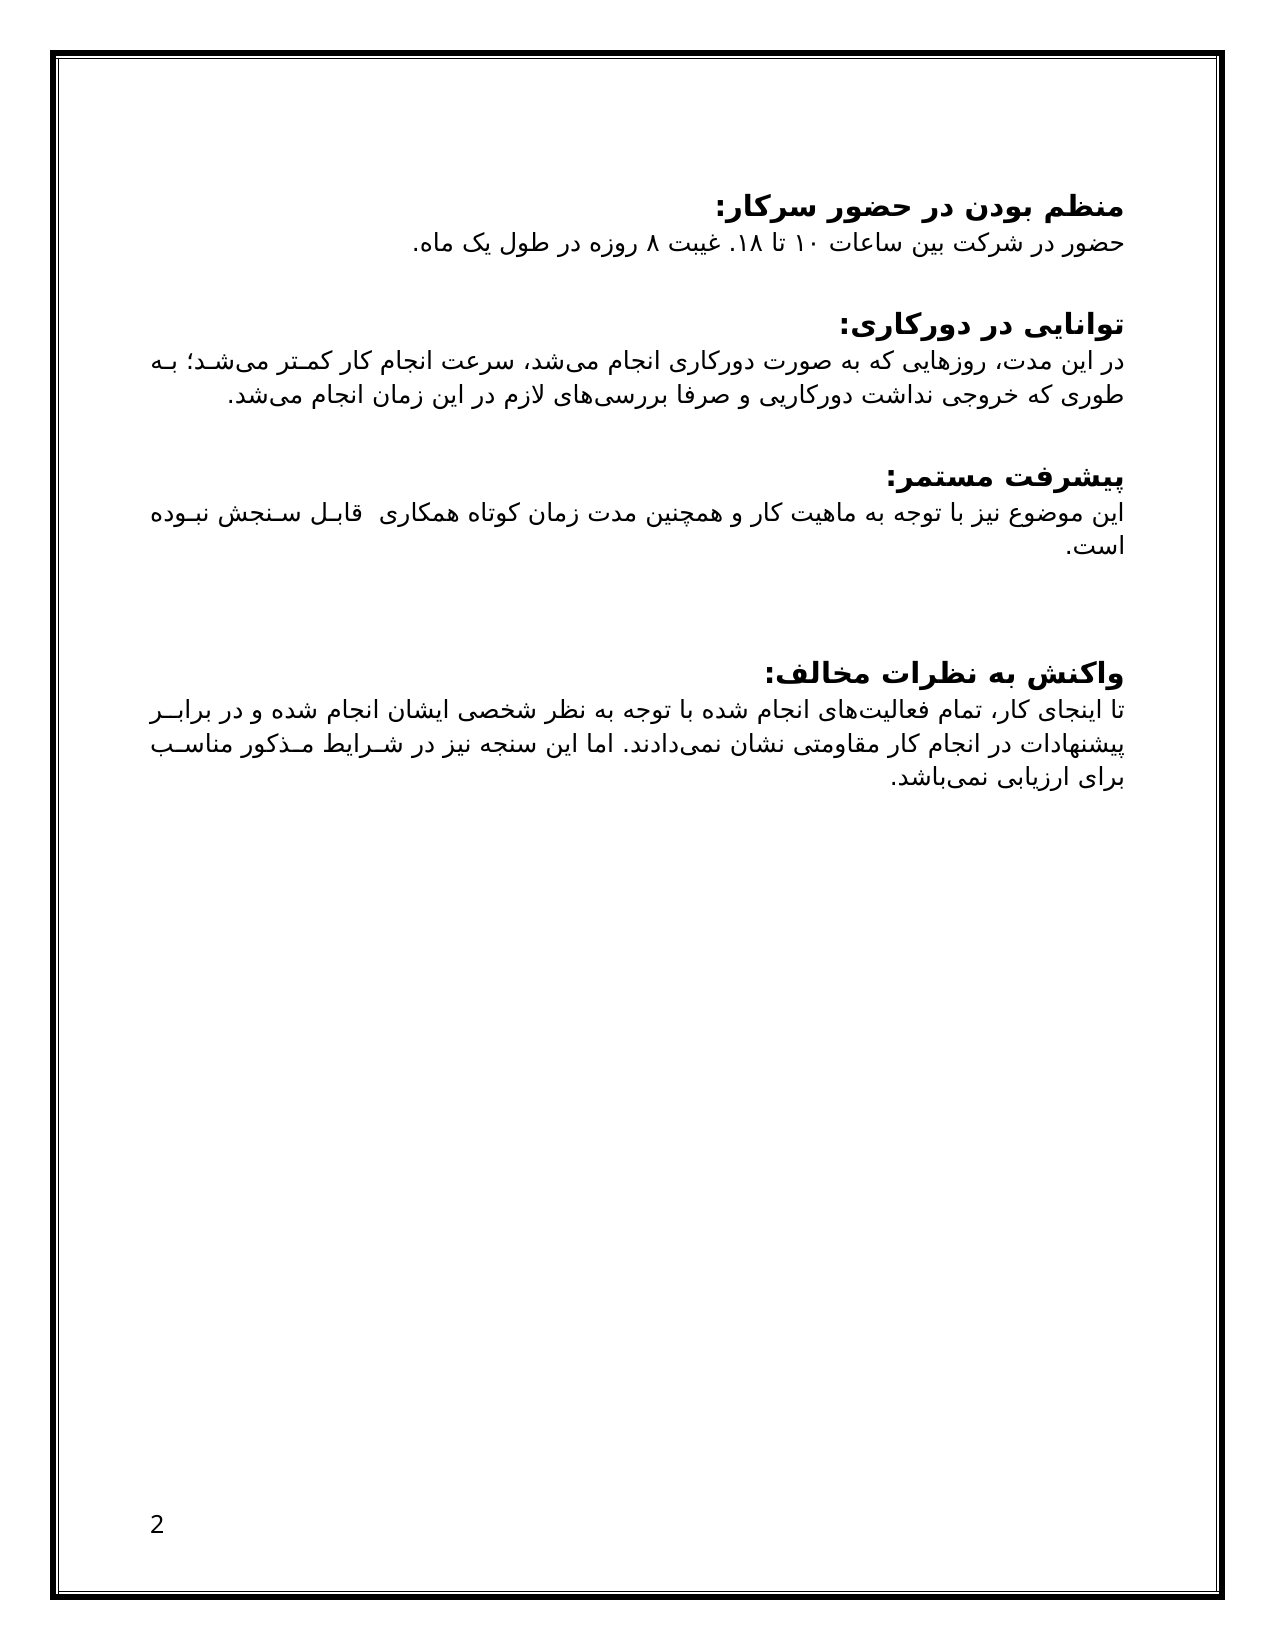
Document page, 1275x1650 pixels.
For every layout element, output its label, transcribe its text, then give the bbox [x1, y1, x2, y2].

text تا اینجای کار، تمام فعالیت‌های انجام شده با توجه به نظر شخصی ایشان انجام شده و در برابر پیشنهادات در انجام کار مقاومتی نشان نمی‌دادند. اما این سنجه نیز در شرایط مذکور مناسب برای ارزیابی نمی‌باشد. [150, 695, 1125, 791]
text پیشرفت مستمر: [150, 459, 1125, 493]
text منظم بودن در حضور سرکار: [150, 189, 1125, 223]
text توانایی در دورکاری: [150, 307, 1125, 341]
text حضور در شرکت بین ساعات ۱۰ تا ۱۸. غیبت ۸ روزه در طول یک ماه. [150, 228, 1125, 257]
text در این مدت، روزهایی که به صورت دورکاری انجام می‌شد، سرعت انجام کار کمتر می‌شد؛ به طوری که خروجی نداشت دورکاریی و صرفا بررسی‌های لازم در این زمان انجام می‌شد. [150, 346, 1125, 409]
text واکنش به نظرات مخالف: [150, 656, 1125, 690]
text این موضوع نیز با توجه به ماهیت کار و همچنین مدت زمان کوتاه همکاری قابل سنجش نبوده است. [150, 498, 1125, 561]
